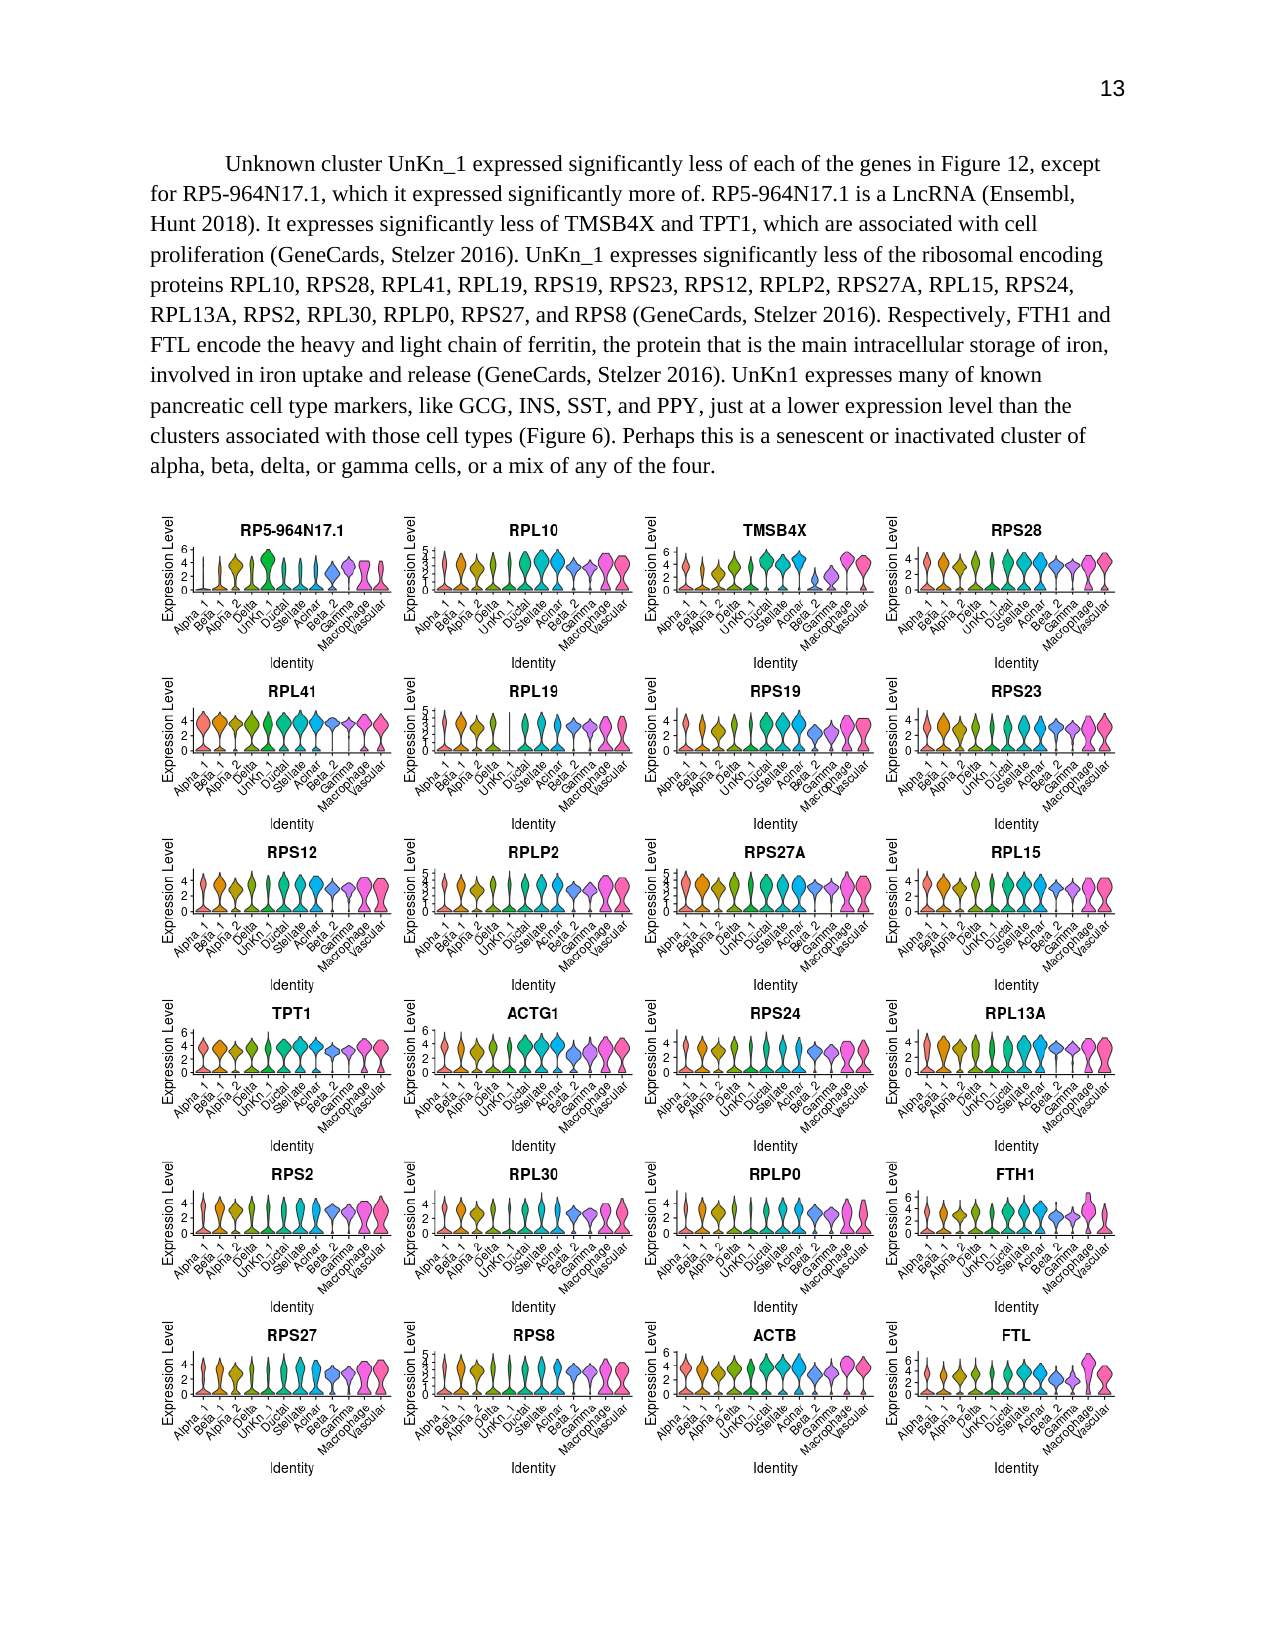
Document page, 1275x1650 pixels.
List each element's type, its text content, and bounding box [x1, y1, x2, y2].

picture [150, 512, 1125, 1488]
text Unknown cluster UnKn_1 expressed significantly less of each of the genes in Figure 12, except for RP5-964N17.1, which it expressed significantly more of. RP5-964N17.1 is a LncRNA (Ensembl, Hunt 2018). It expresses significantly less of TMSB4X and TPT1, which are associated with cell proliferation (GeneCards, Stelzer 2016). UnKn_1 expresses significantly less of the ribosomal encoding proteins RPL10, RPS28, RPL41, RPL19, RPS19, RPS23, RPS12, RPLP2, RPS27A, RPL15, RPS24, RPL13A, RPS2, RPL30, RPLP0, RPS27, and RPS8 (GeneCards, Stelzer 2016). Respectively, FTH1 and FTL encode the heavy and light chain of ferritin, the protein that is the main intracellular storage of iron, involved in iron uptake and release (GeneCards, Stelzer 2016). UnKn1 expresses many of known pancreatic cell type markers, like GCG, INS, SST, and PPY, just at a lower expression level than the clusters associated with those cell types (Figure 6). Perhaps this is a senescent or inactivated cluster of alpha, beta, delta, or gamma cells, or a mix of any of the four. [150, 150, 1125, 478]
